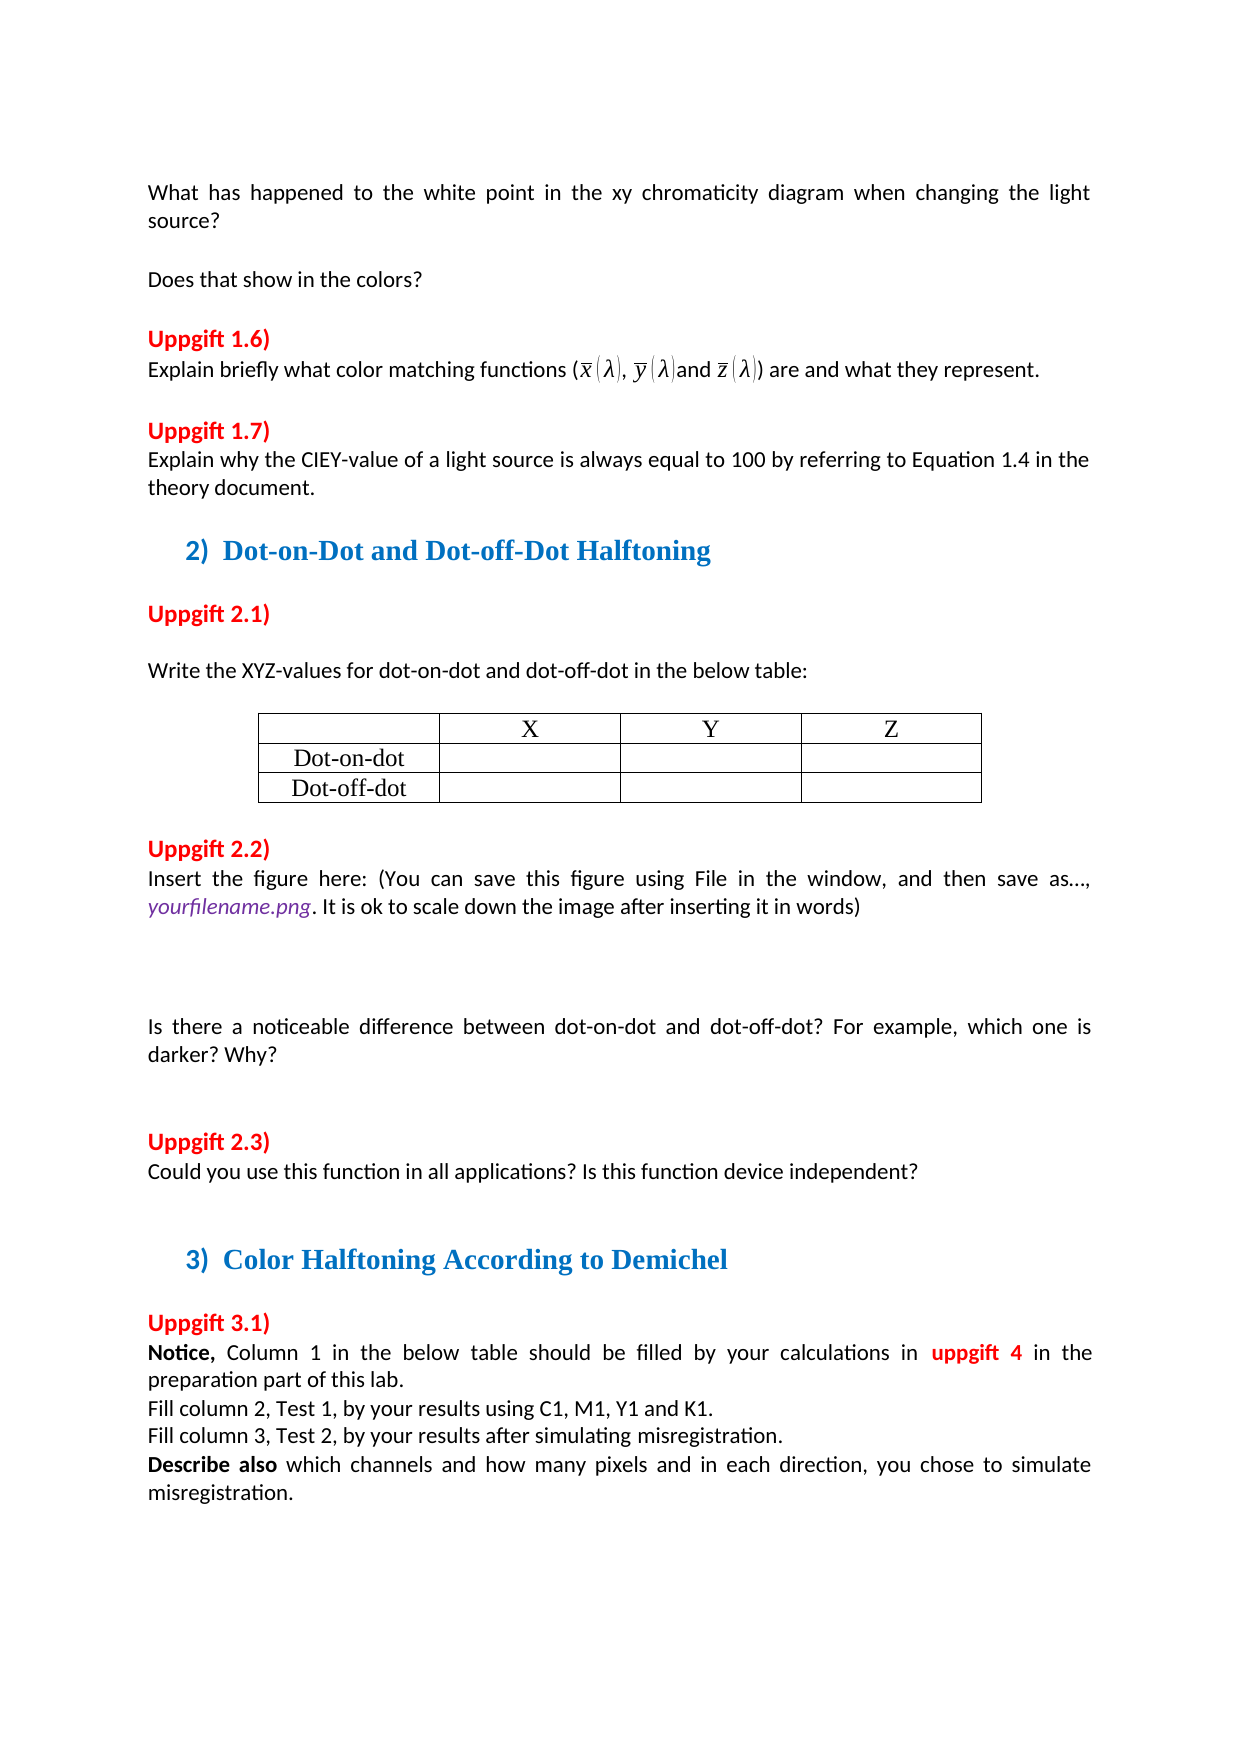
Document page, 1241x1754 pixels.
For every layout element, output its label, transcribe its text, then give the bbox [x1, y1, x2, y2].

text Uppgift 2.3) [148, 1126, 1093, 1157]
text Uppgift 2.2) [148, 834, 1093, 864]
text Uppgift 3.1) [148, 1307, 1093, 1338]
text Notice, Column 1 in the below table should be filled by your calculations in uppgift 4 in the preparation part of this lab. [148, 1338, 1093, 1394]
table_cell Dot-on-dot [259, 744, 439, 772]
text Uppgift 1.6) [148, 323, 1093, 354]
table_cell [440, 744, 620, 772]
text Is there a noticeable difference between dot-on-dot and dot-off-dot? For example, which one is darker? Why? [148, 1012, 1093, 1068]
text Describe also which channels and how many pixels and in each direction, you chose to simulate misregistration. [148, 1450, 1093, 1506]
table_header Z [802, 714, 981, 742]
list Dot-on-Dot and Dot-off-Dot Halftoning [185, 532, 1093, 568]
table_cell Dot-off-dot [259, 773, 439, 802]
table_header X [440, 714, 620, 742]
list Color Halftoning According to Demichel [185, 1241, 1093, 1277]
text Explain why the CIEY-value of a light source is always equal to 100 by referring to Equation 1.4 in the theory document. [148, 445, 1093, 501]
text Fill column 2, Test 1, by your results using C1, M1, Y1 and K1. [148, 1394, 1093, 1422]
text Uppgift 1.7) [148, 415, 1093, 445]
text Insert the figure here: (You can save this figure using File in the window, and then save as…, yourfilename.png. It is ok to scale down the image after inserting it in words) [148, 864, 1093, 920]
text Uppgift 2.1) [148, 598, 1093, 629]
text Could you use this function in all applications? Is this function device independent? [148, 1157, 1093, 1185]
text What has happened to the white point in the xy chromaticity diagram when changing the light source? [148, 178, 1093, 234]
table_header Y [621, 714, 801, 742]
table_header [259, 714, 439, 742]
text Does that show in the colors? [148, 265, 1093, 293]
text Explain briefly what color matching functions (, and ) are and what they represent. [148, 354, 1093, 384]
table_cell [440, 773, 620, 802]
text Fill column 3, Test 2, by your results after simulating misregistration. [148, 1422, 1093, 1450]
text Write the XYZ-values for dot-on-dot and dot-off-dot in the below table: [148, 657, 1093, 685]
table_cell [802, 744, 981, 772]
table_cell [621, 744, 801, 772]
table_cell [802, 773, 981, 802]
table_cell [621, 773, 801, 802]
